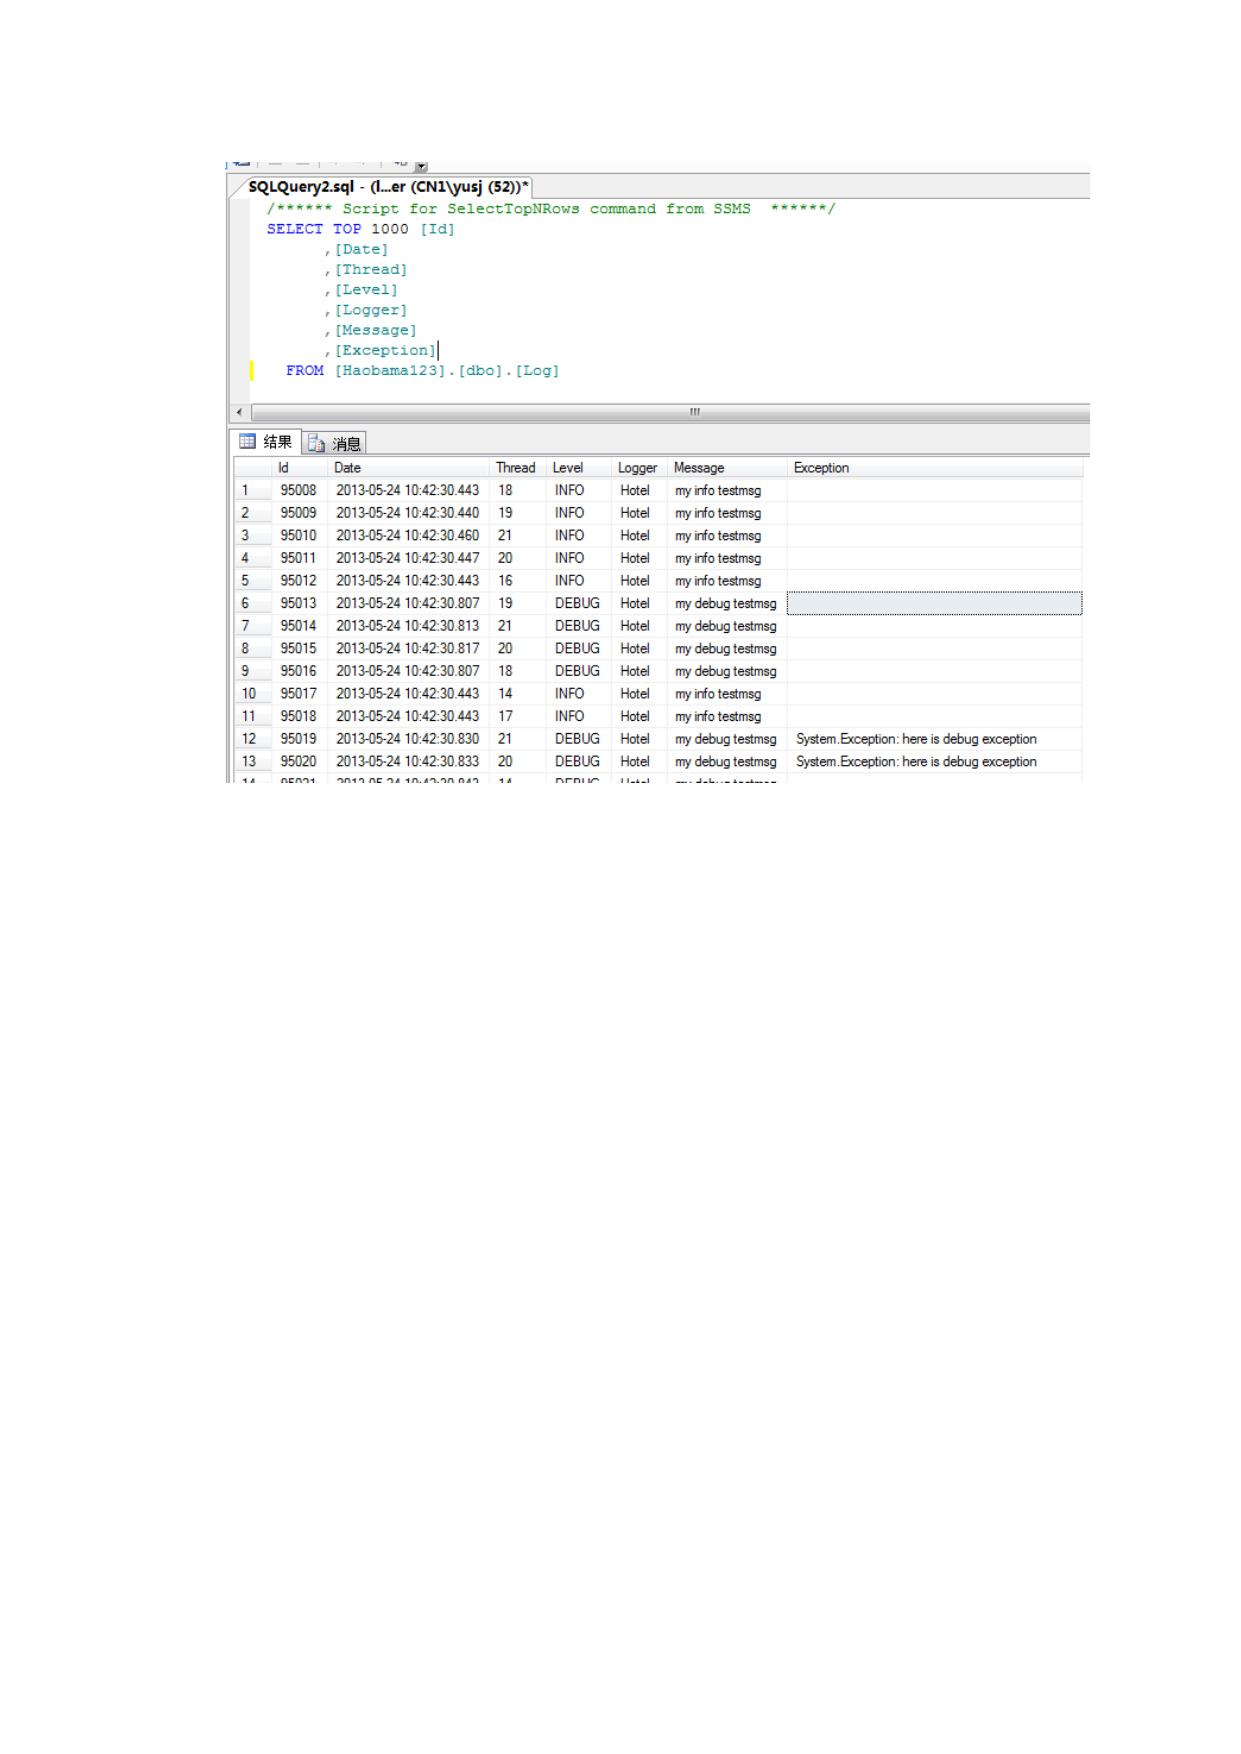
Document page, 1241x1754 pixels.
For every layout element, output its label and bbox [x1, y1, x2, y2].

picture [225, 162, 1091, 783]
